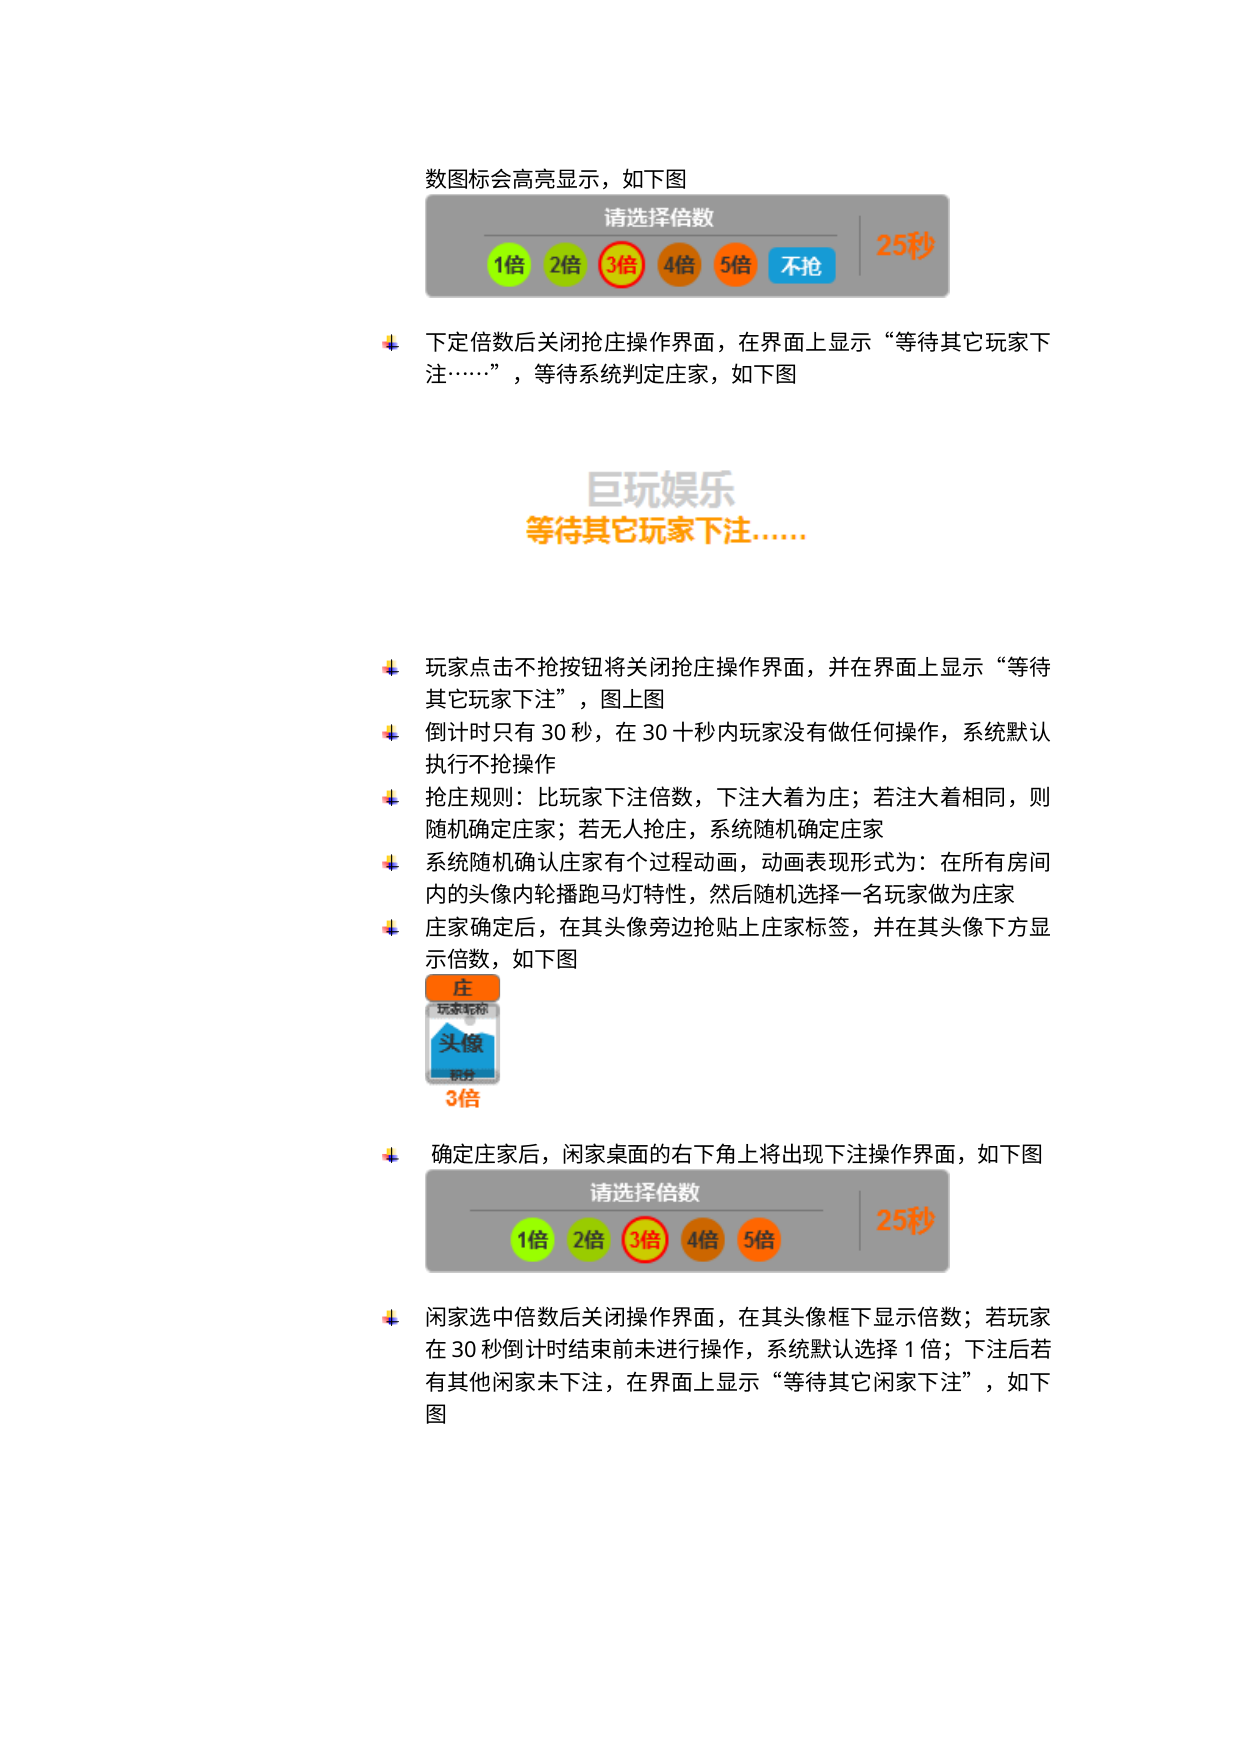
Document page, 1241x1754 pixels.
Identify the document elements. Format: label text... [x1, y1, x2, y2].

picture [382, 918, 399, 936]
list 确定庄家后，闲家桌面的右下角上将出现下注操作界面，如下图 [381, 1137, 1053, 1169]
picture [382, 1146, 399, 1163]
picture [382, 658, 399, 676]
picture [382, 788, 399, 806]
list 闲家选中倍数后关闭操作界面，在其头像框下显示倍数；若玩家在30秒倒计时结束前未进行操作，系统默认选择1倍；下注后若有其他闲家未下注，在界面上显示“等待其它闲家下注”，如下图 [381, 1299, 1053, 1429]
picture [382, 853, 399, 871]
picture [382, 723, 399, 741]
picture [382, 1308, 399, 1326]
picture [425, 389, 944, 648]
picture [425, 194, 950, 298]
picture [425, 974, 501, 1111]
list 玩家点击不抢按钮将关闭抢庄操作界面，并在界面上显示“等待其它玩家下注”，图上图 [381, 649, 1053, 714]
list 庄家确定后，在其头像旁边抢贴上庄家标签，并在其头像下方显示倍数，如下图 [381, 909, 1053, 974]
list 抢庄规则：比玩家下注倍数，下注大着为庄；若注大着相同，则随机确定庄家；若无人抢庄，系统随机确定庄家 [381, 779, 1053, 844]
list 系统随机确认庄家有个过程动画，动画表现形式为：在所有房间内的头像内轮播跑马灯特性，然后随机选择一名玩家做为庄家 [381, 844, 1053, 909]
list 倒计时只有30秒，在30十秒内玩家没有做任何操作，系统默认执行不抢操作 [381, 714, 1053, 779]
picture [382, 333, 399, 351]
picture [425, 1169, 950, 1273]
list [381, 162, 1053, 194]
